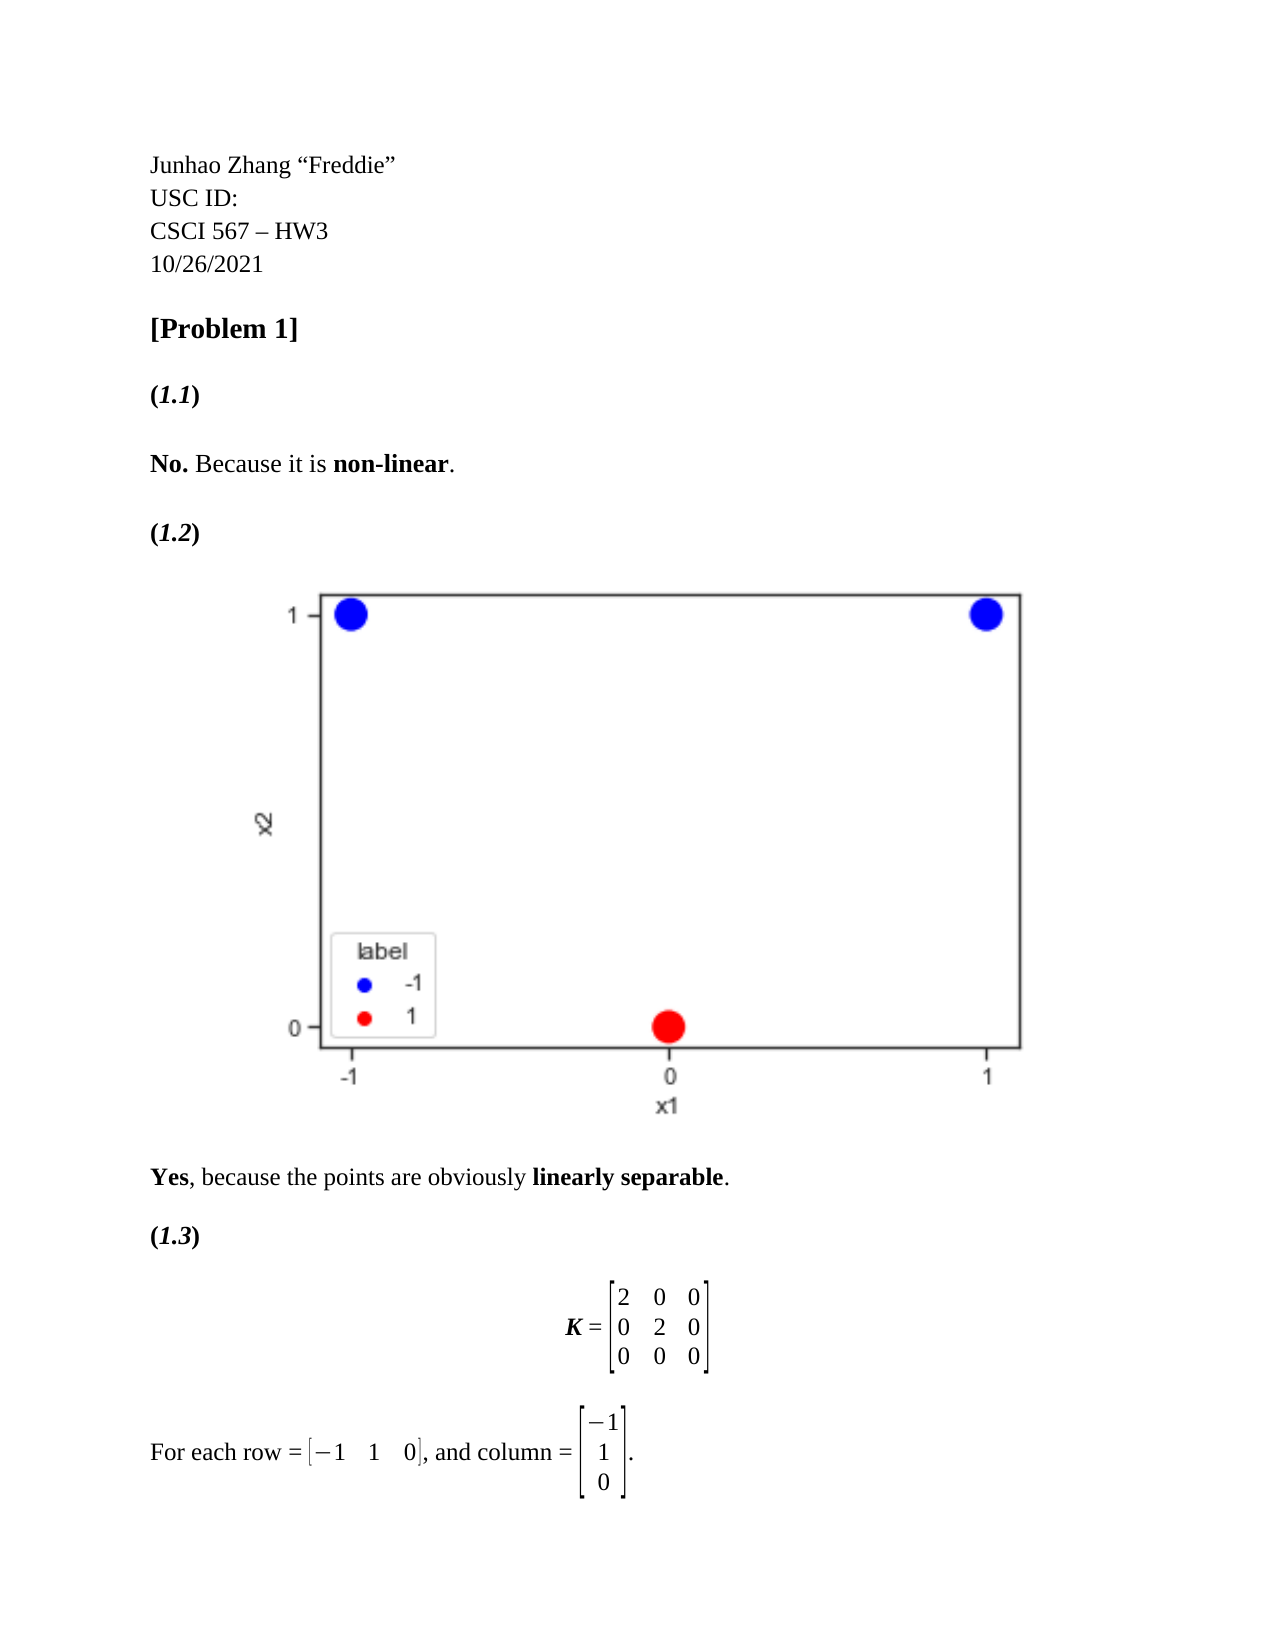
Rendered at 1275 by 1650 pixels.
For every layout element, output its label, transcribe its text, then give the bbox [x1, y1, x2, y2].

picture [243, 580, 1032, 1133]
text Yes, because the points are obviously linearly separable. [150, 1162, 1125, 1191]
text [Problem 1] [150, 311, 1125, 345]
text CSCI 567 – HW3 [150, 216, 1125, 245]
text Junhao Zhang “Freddie” [150, 150, 1125, 179]
text USC ID: [150, 183, 1125, 212]
text No. Because it is non-linear. [150, 448, 1125, 478]
text (1.2) [150, 517, 1125, 547]
text 10/26/2021 [150, 249, 1125, 278]
text K = [150, 1279, 1125, 1375]
text (1.1) [150, 379, 1125, 409]
text (1.3) [150, 1220, 1125, 1250]
text For each row = , and column = . [150, 1404, 1125, 1500]
